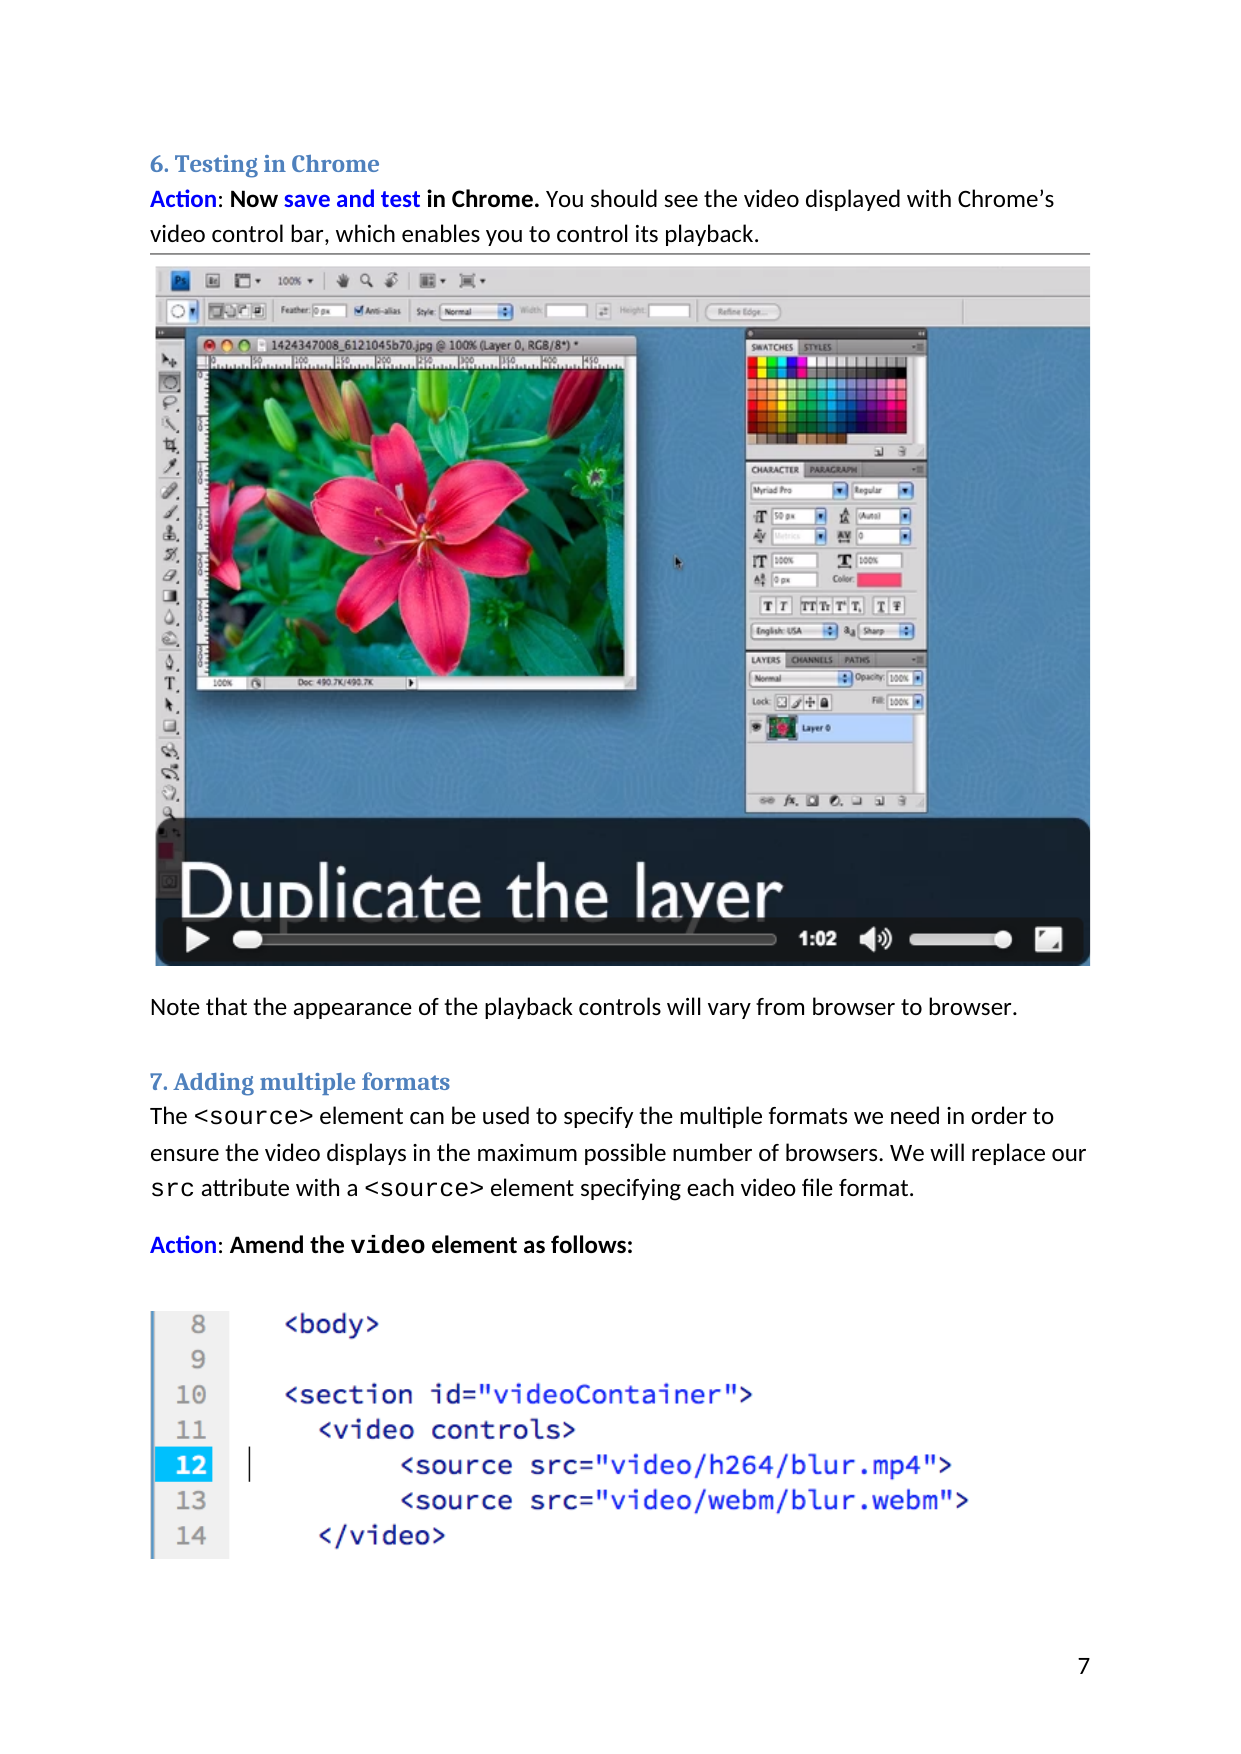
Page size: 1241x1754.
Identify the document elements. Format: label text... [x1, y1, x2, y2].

text Note that the appearance of the playback controls will vary from browser to browser. [150, 991, 1090, 1021]
picture [150, 253, 1091, 966]
text The <source> element can be used to specify the multiple formats we need in order to ensure the video displays in the maximum possible number of browsers. We will replace our src attribute with a <source> element specifying each video file format. [150, 1101, 1090, 1203]
subtitle 6. Testing in Chrome [150, 150, 1090, 179]
subtitle 7. Adding multiple formats [150, 1067, 1090, 1096]
picture [150, 1311, 1091, 1559]
text Action: Now save and test in Chrome. You should see the video displayed with Chrome’s video control bar, which enables you to control its playback. [150, 183, 1090, 253]
text Action: Amend the video element as follows: [150, 1229, 1090, 1261]
